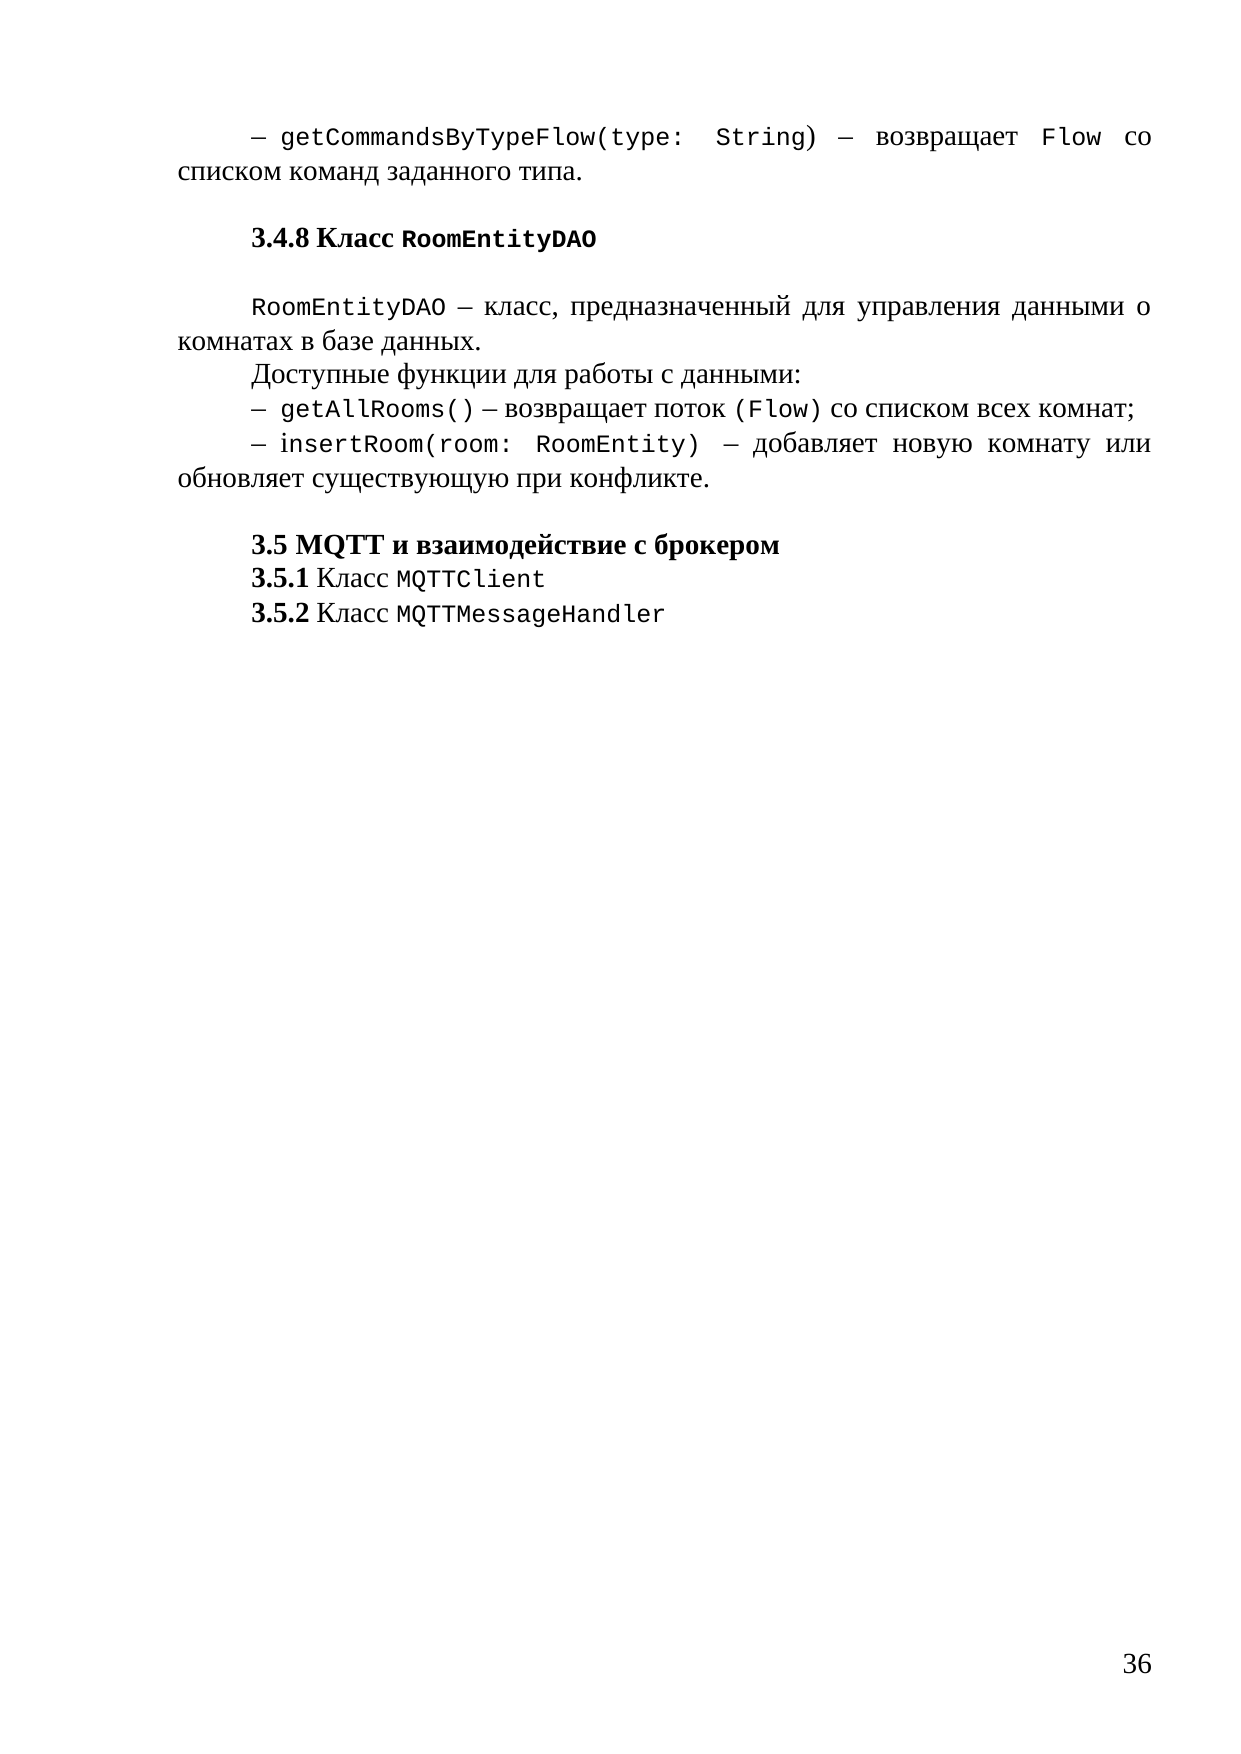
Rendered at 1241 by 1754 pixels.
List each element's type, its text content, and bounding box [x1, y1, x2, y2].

title Класс MQTTClient [251, 560, 1152, 595]
title MQTT и взаимодействие с брокером [251, 527, 1152, 560]
text getAllRooms() – возвращает поток (Flow) со списком всех комнат; [177, 390, 1152, 425]
title Класс MQTTMessageHandler [251, 595, 1152, 630]
text RoomEntityDAO – класс, предназначенный для управления данными о комнатах в базе данных. [177, 288, 1152, 357]
title Класс RoomEntityDAO [251, 220, 1152, 255]
text getCommandsByTypeFlow(type: String) – возвращает Flow со списком команд заданного типа. [177, 118, 1152, 186]
text Доступные функции для работы с данными: [177, 357, 1152, 390]
text insertRoom(room: RoomEntity) – добавляет новую комнату или обновляет существующую при конфликте. [177, 425, 1152, 493]
